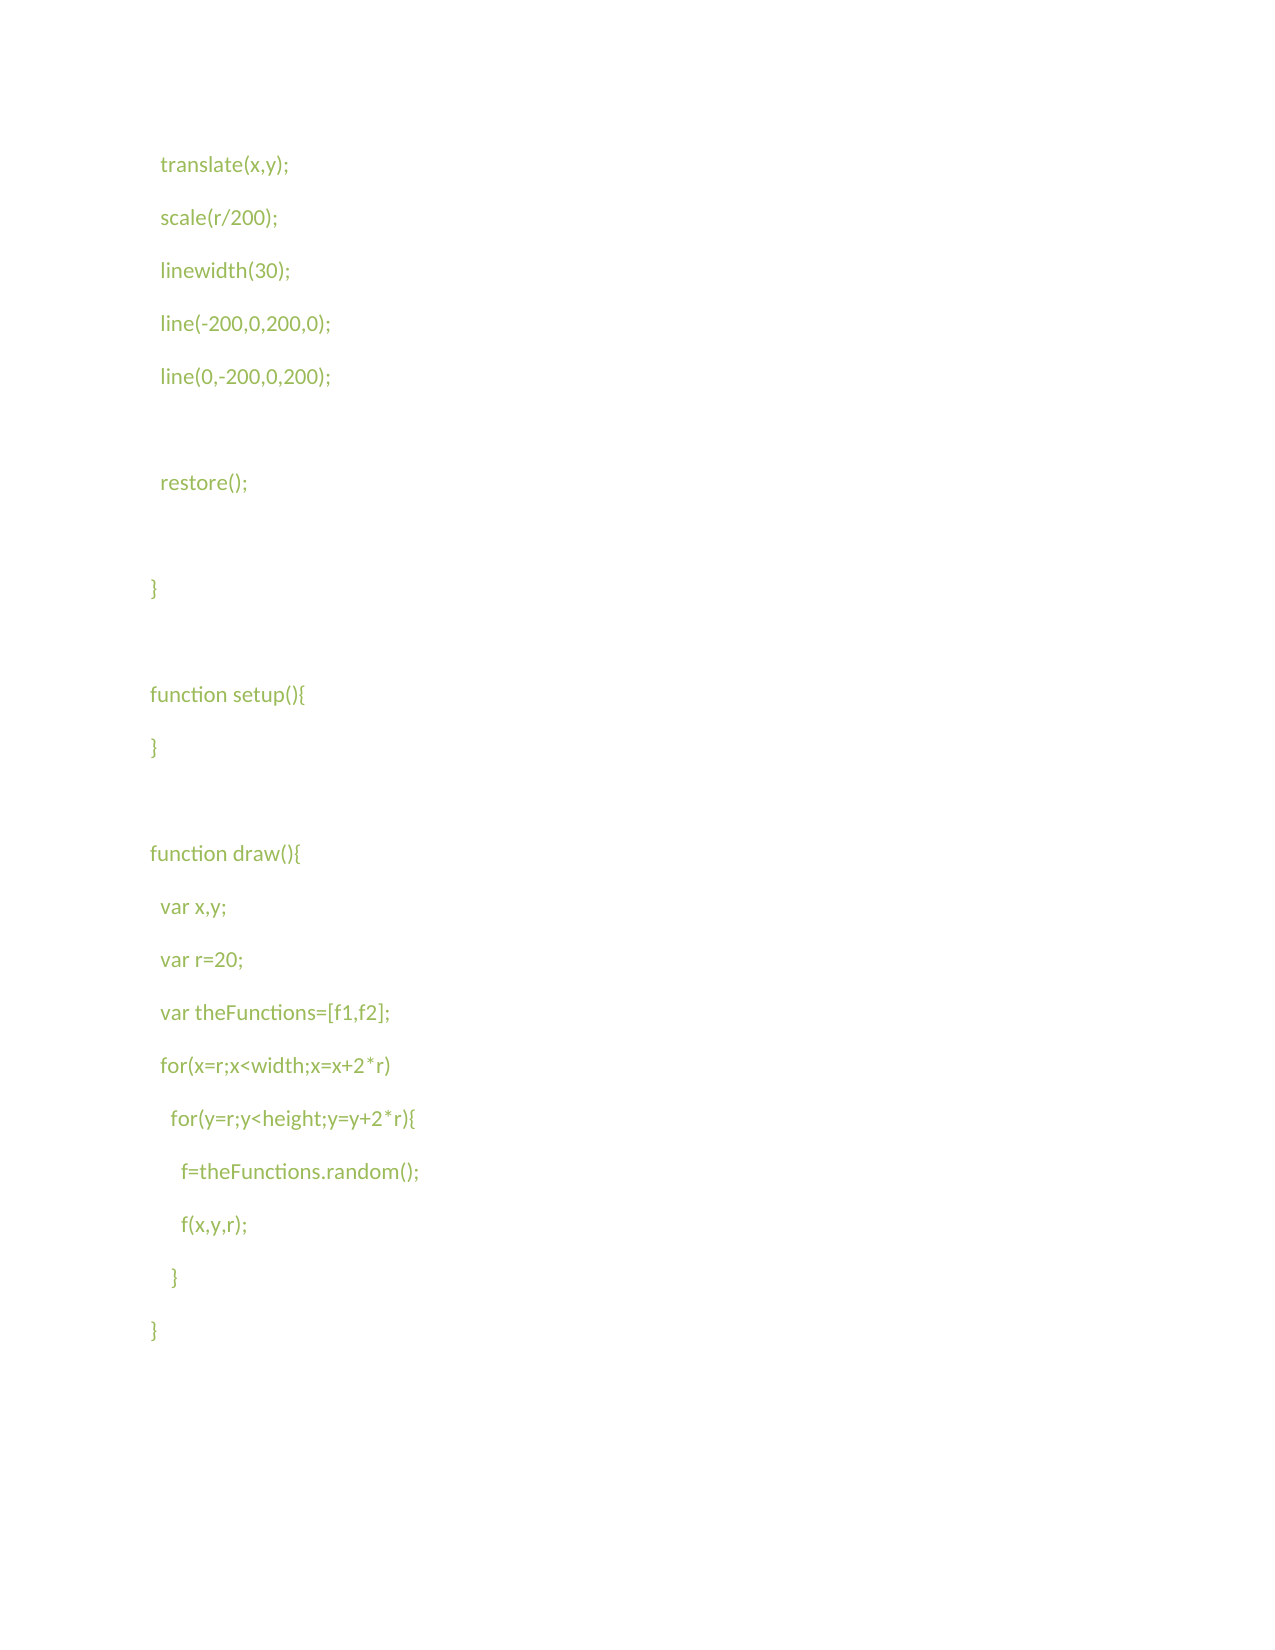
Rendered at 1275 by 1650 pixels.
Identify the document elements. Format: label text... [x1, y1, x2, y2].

text translate(x,y); [150, 150, 1125, 178]
text for(y=r;y<height;y=y+2*r){ [150, 1104, 1125, 1132]
text } [150, 1316, 1125, 1344]
text var x,y; [150, 892, 1125, 920]
text var r=20; [150, 945, 1125, 973]
text } [150, 574, 1125, 602]
text function draw(){ [150, 839, 1125, 867]
text for(x=r;x<width;x=x+2*r) [150, 1051, 1125, 1079]
text f=theFunctions.random(); [150, 1157, 1125, 1185]
text f(x,y,r); [150, 1210, 1125, 1238]
text var theFunctions=[f1,f2]; [150, 998, 1125, 1026]
text linewidth(30); [150, 256, 1125, 284]
text line(-200,0,200,0); [150, 309, 1125, 337]
text function setup(){ [150, 680, 1125, 708]
text } [150, 1263, 1125, 1291]
text } [150, 733, 1125, 761]
text line(0,-200,0,200); [150, 362, 1125, 390]
text restore(); [150, 468, 1125, 496]
text scale(r/200); [150, 203, 1125, 231]
